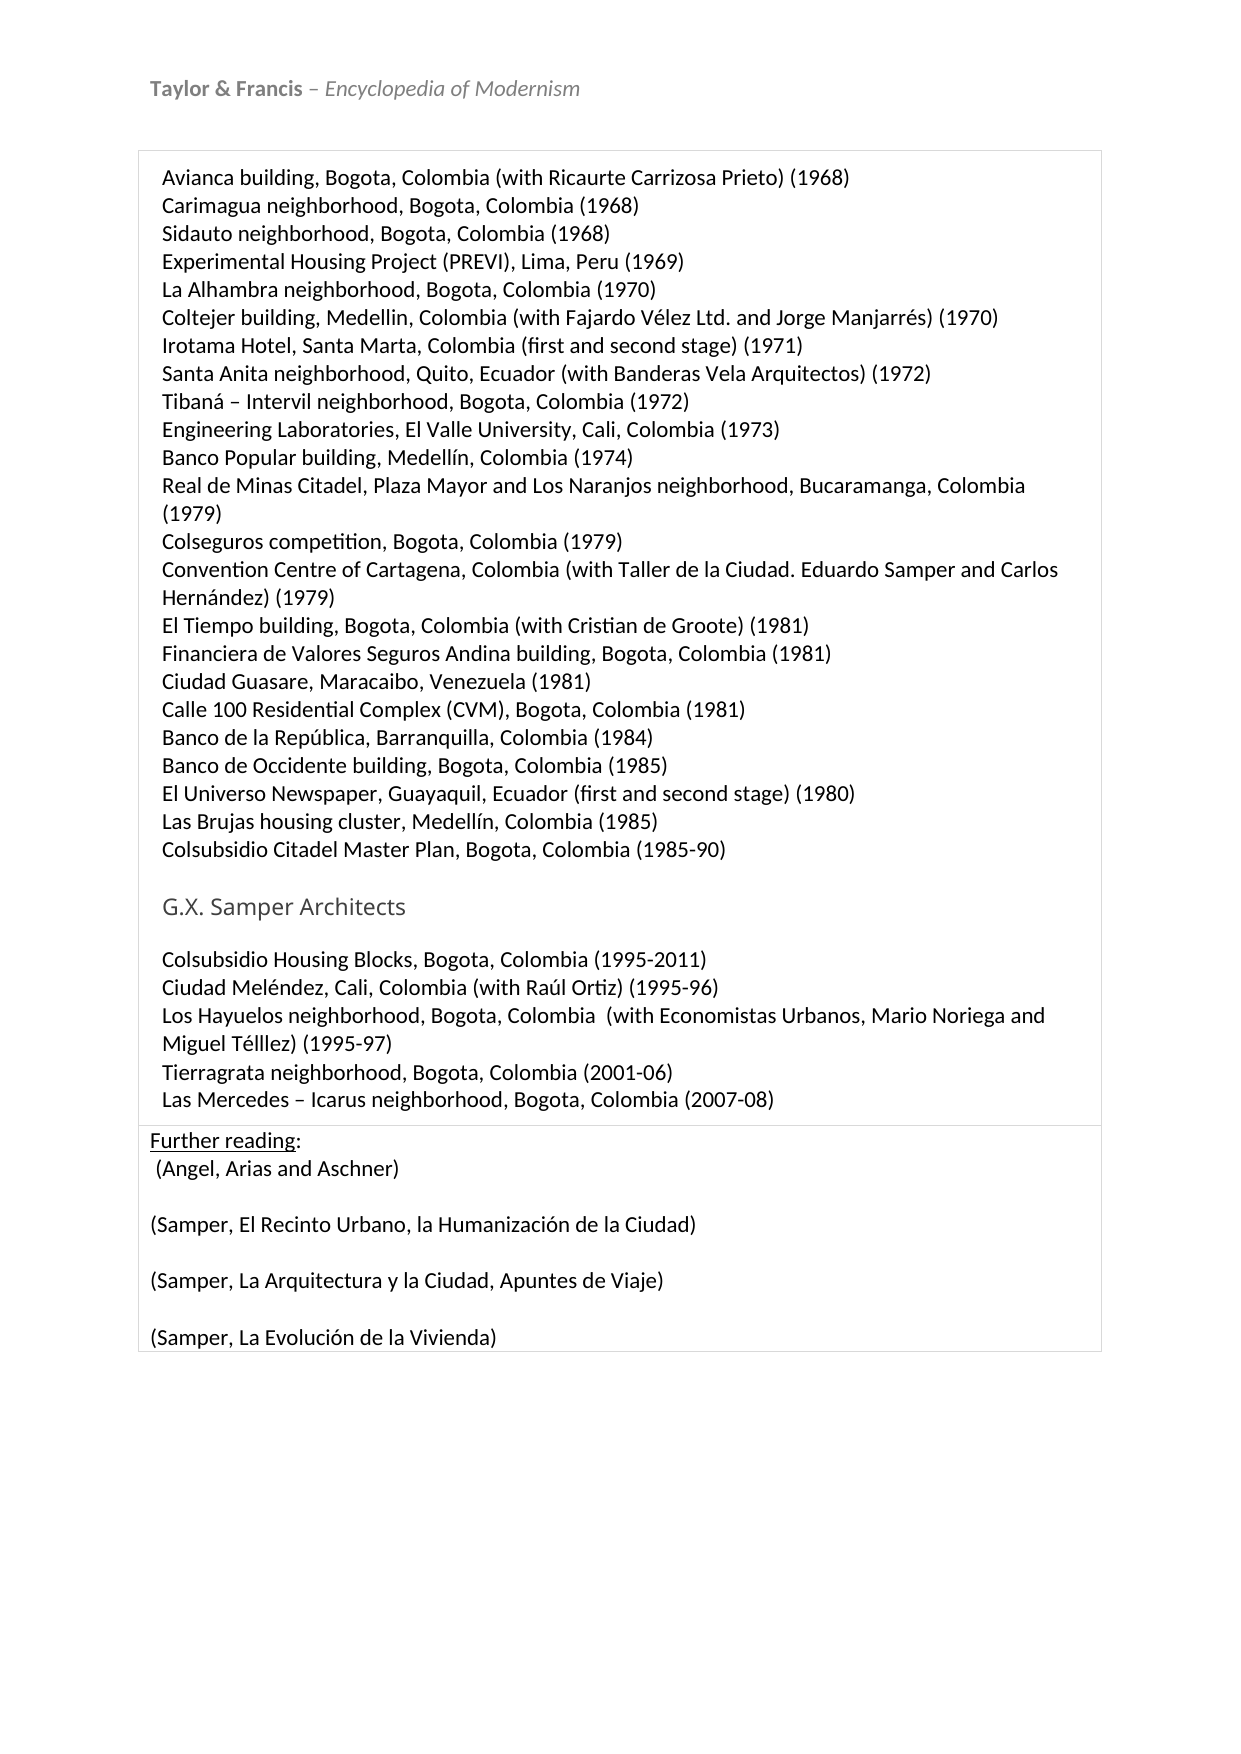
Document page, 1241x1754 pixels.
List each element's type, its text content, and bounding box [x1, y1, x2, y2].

table_cell Further reading: [139, 1126, 1101, 1351]
